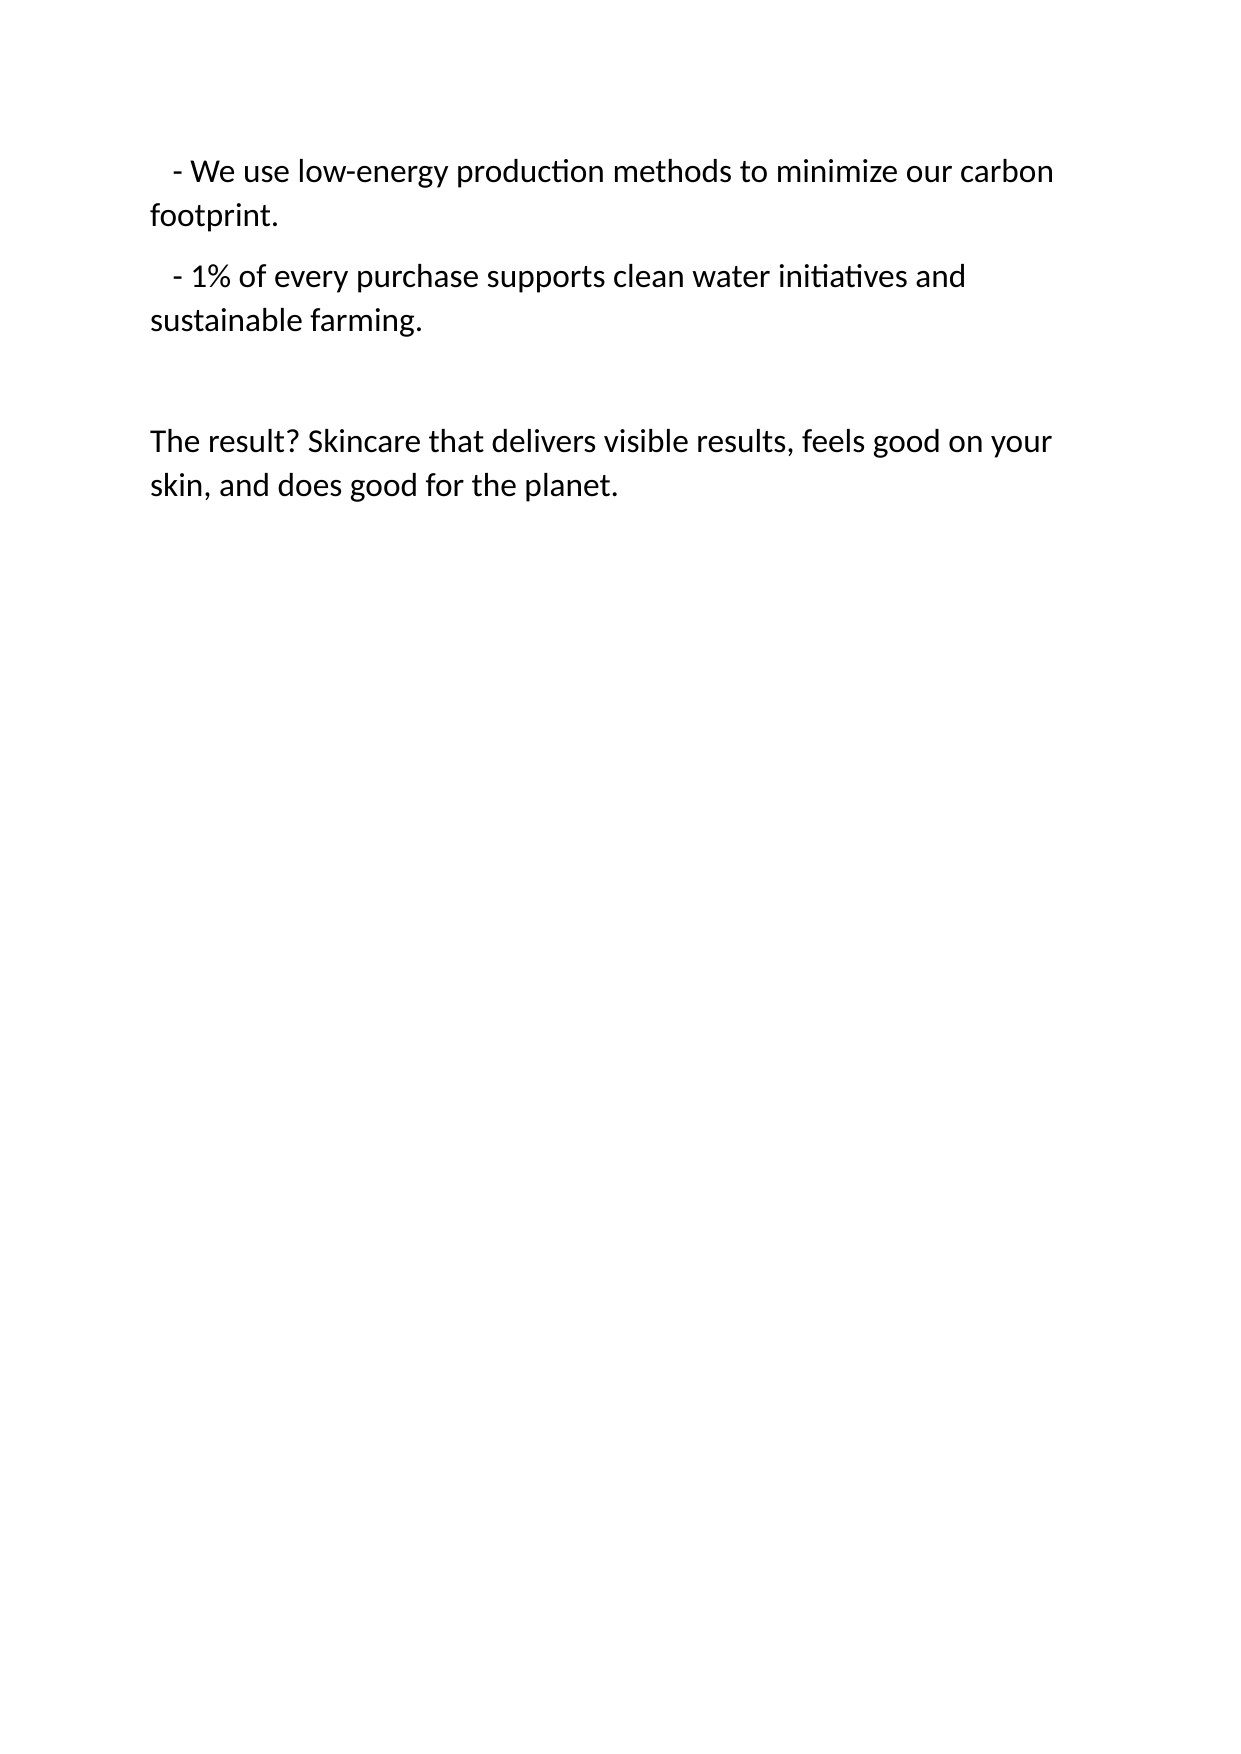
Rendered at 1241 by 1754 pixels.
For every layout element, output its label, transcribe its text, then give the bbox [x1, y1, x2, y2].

text - We use low-energy production methods to minimize our carbon footprint. [150, 150, 1090, 235]
text - 1% of every purchase supports clean water initiatives and sustainable farming. [150, 254, 1090, 339]
text The result? Skincare that delivers visible results, feels good on your skin, and does good for the planet. [150, 420, 1090, 504]
